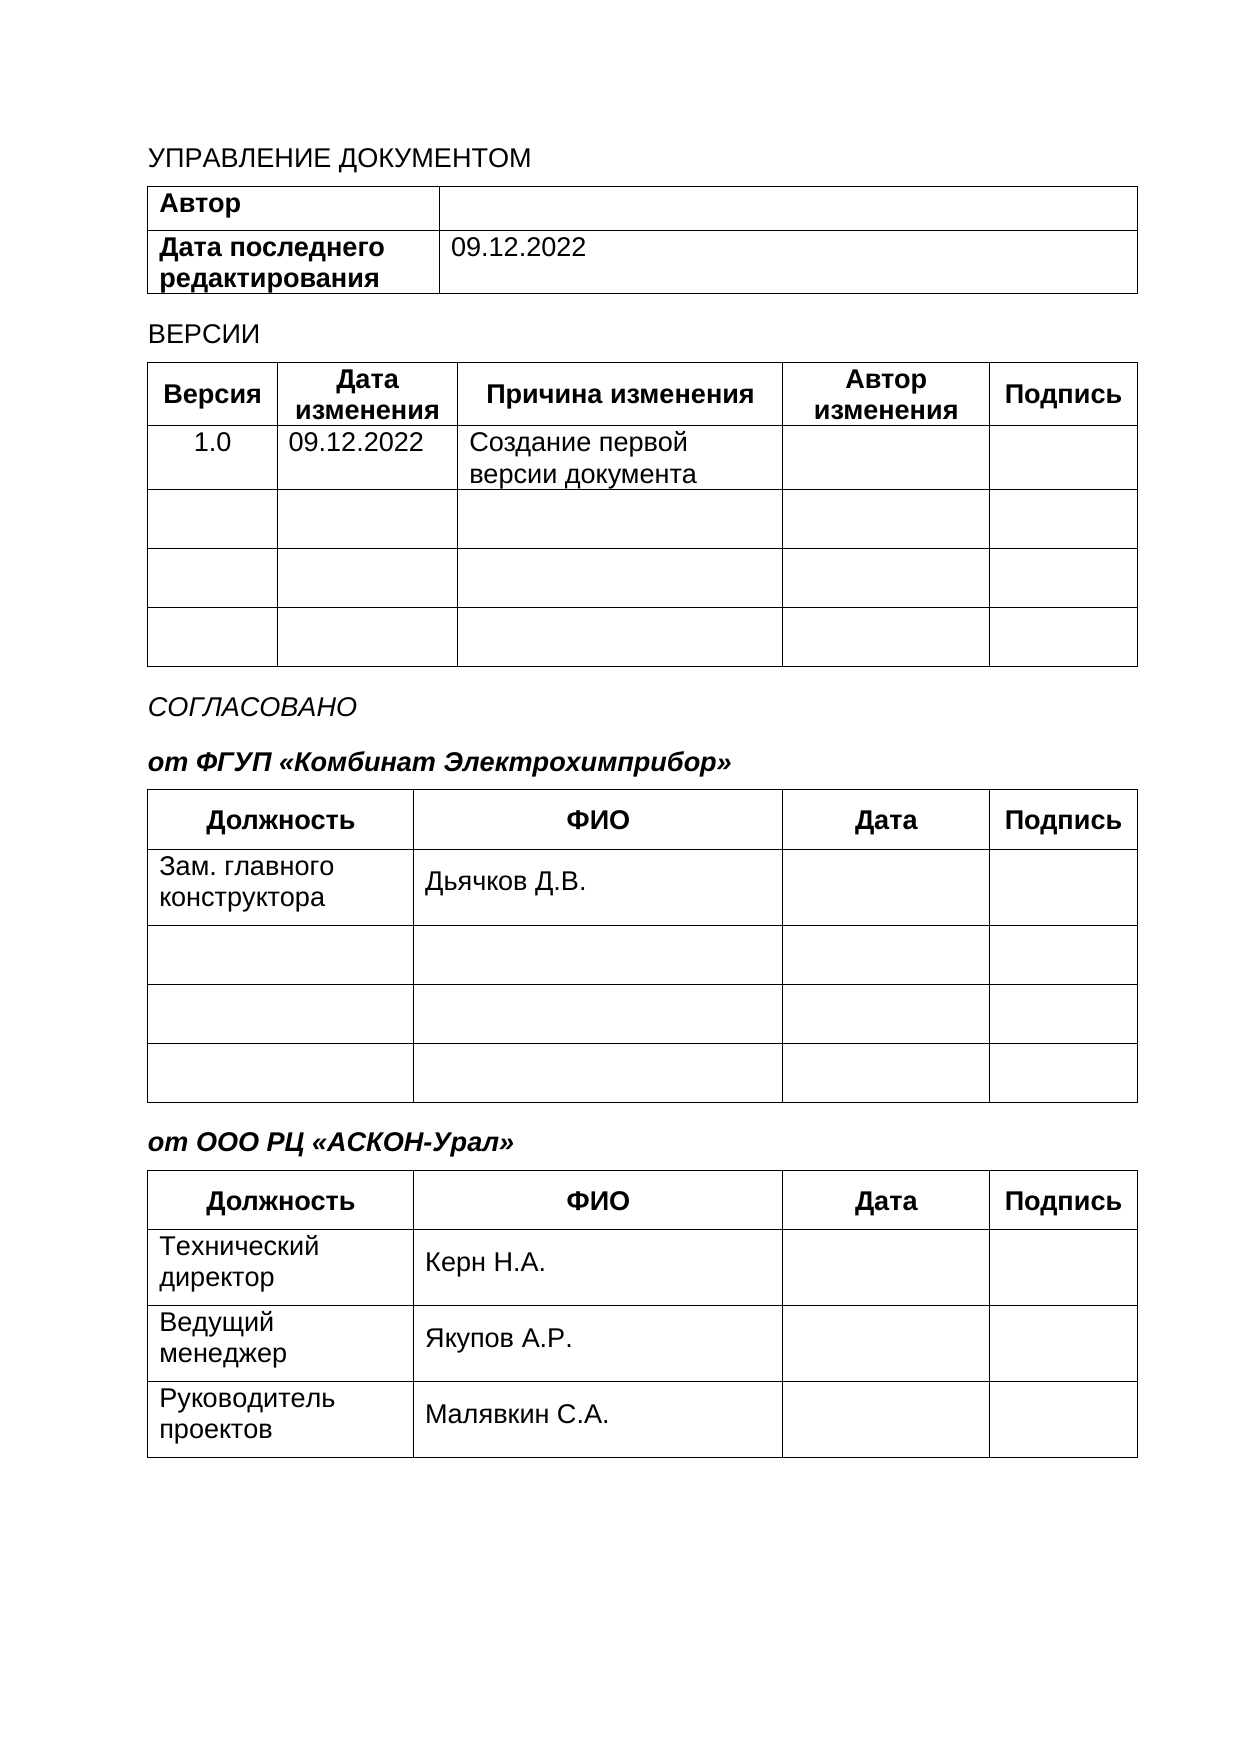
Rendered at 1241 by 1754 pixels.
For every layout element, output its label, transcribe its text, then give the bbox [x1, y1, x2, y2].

table_cell [148, 985, 413, 1043]
table_header Подпись [990, 363, 1137, 425]
table_cell [783, 850, 989, 924]
table_cell Зам. главного конструктора [148, 850, 413, 924]
table_cell 1.0 [148, 426, 277, 489]
text от ООО РЦ «АСКОН-Урал» [148, 1126, 1152, 1158]
table_cell [783, 426, 989, 489]
text СОГЛАСОВАНО [148, 691, 1152, 722]
table_cell [783, 1230, 989, 1305]
table_cell [414, 985, 782, 1043]
table_cell [783, 608, 989, 666]
table_header Должность [148, 790, 413, 848]
table_cell Ведущий менеджер [148, 1306, 413, 1381]
table_cell Дьячков Д.В. [414, 850, 782, 924]
table_cell [148, 1044, 413, 1102]
table_cell [148, 926, 413, 983]
table_cell [990, 549, 1137, 607]
table_header ФИО [414, 790, 782, 848]
table_cell Малявкин С.А. [414, 1382, 782, 1457]
table_header Причина изменения [458, 363, 782, 425]
table_cell Дата последнего редактирования [148, 231, 439, 293]
table_cell [783, 1044, 989, 1102]
table_header Подпись [990, 790, 1137, 848]
table_cell [990, 985, 1137, 1043]
table_cell [990, 1044, 1137, 1102]
table_cell Руководитель проектов [148, 1382, 413, 1457]
table_cell 09.12.2022 [440, 231, 1137, 293]
table_cell Технический директор [148, 1230, 413, 1305]
table_cell [278, 490, 457, 548]
table_cell [458, 490, 782, 548]
table_header Автор изменения [783, 363, 989, 425]
table_header Должность [148, 1171, 413, 1229]
table_cell [148, 490, 277, 548]
table_cell [278, 549, 457, 607]
table_cell [458, 608, 782, 666]
table_cell [990, 1382, 1137, 1457]
table_header Версия [148, 363, 277, 425]
table_cell [990, 608, 1137, 666]
table_header Подпись [990, 1171, 1137, 1229]
text от ФГУП «Комбинат Электрохимприбор» [148, 746, 1152, 777]
table_cell [990, 1230, 1137, 1305]
table_cell [278, 608, 457, 666]
table_cell [148, 549, 277, 607]
table_cell Керн Н.А. [414, 1230, 782, 1305]
table_cell Создание первой версии документа [458, 426, 782, 489]
table_cell [414, 926, 782, 983]
table_header Дата изменения [278, 363, 457, 425]
table_cell [783, 1306, 989, 1381]
table_header Дата [783, 790, 989, 848]
text УПРАВЛЕНИЕ ДОКУМЕНТОМ [148, 142, 1152, 173]
table_cell [783, 926, 989, 983]
table_cell [990, 926, 1137, 983]
table_header Дата [783, 1171, 989, 1229]
table_cell [783, 985, 989, 1043]
table_cell [783, 549, 989, 607]
table_cell [458, 549, 782, 607]
table_cell [990, 1306, 1137, 1381]
table_cell [148, 608, 277, 666]
table_header Автор [148, 187, 439, 230]
table_cell [414, 1044, 782, 1102]
table_cell [990, 490, 1137, 548]
table_header [440, 187, 1137, 230]
table_header ФИО [414, 1171, 782, 1229]
table_cell [990, 426, 1137, 489]
table_cell [783, 490, 989, 548]
table_cell Якупов А.Р. [414, 1306, 782, 1381]
text ВЕРСИИ [148, 318, 1152, 349]
table_cell [990, 850, 1137, 924]
table_cell 09.12.2022 [278, 426, 457, 489]
table_cell [783, 1382, 989, 1457]
